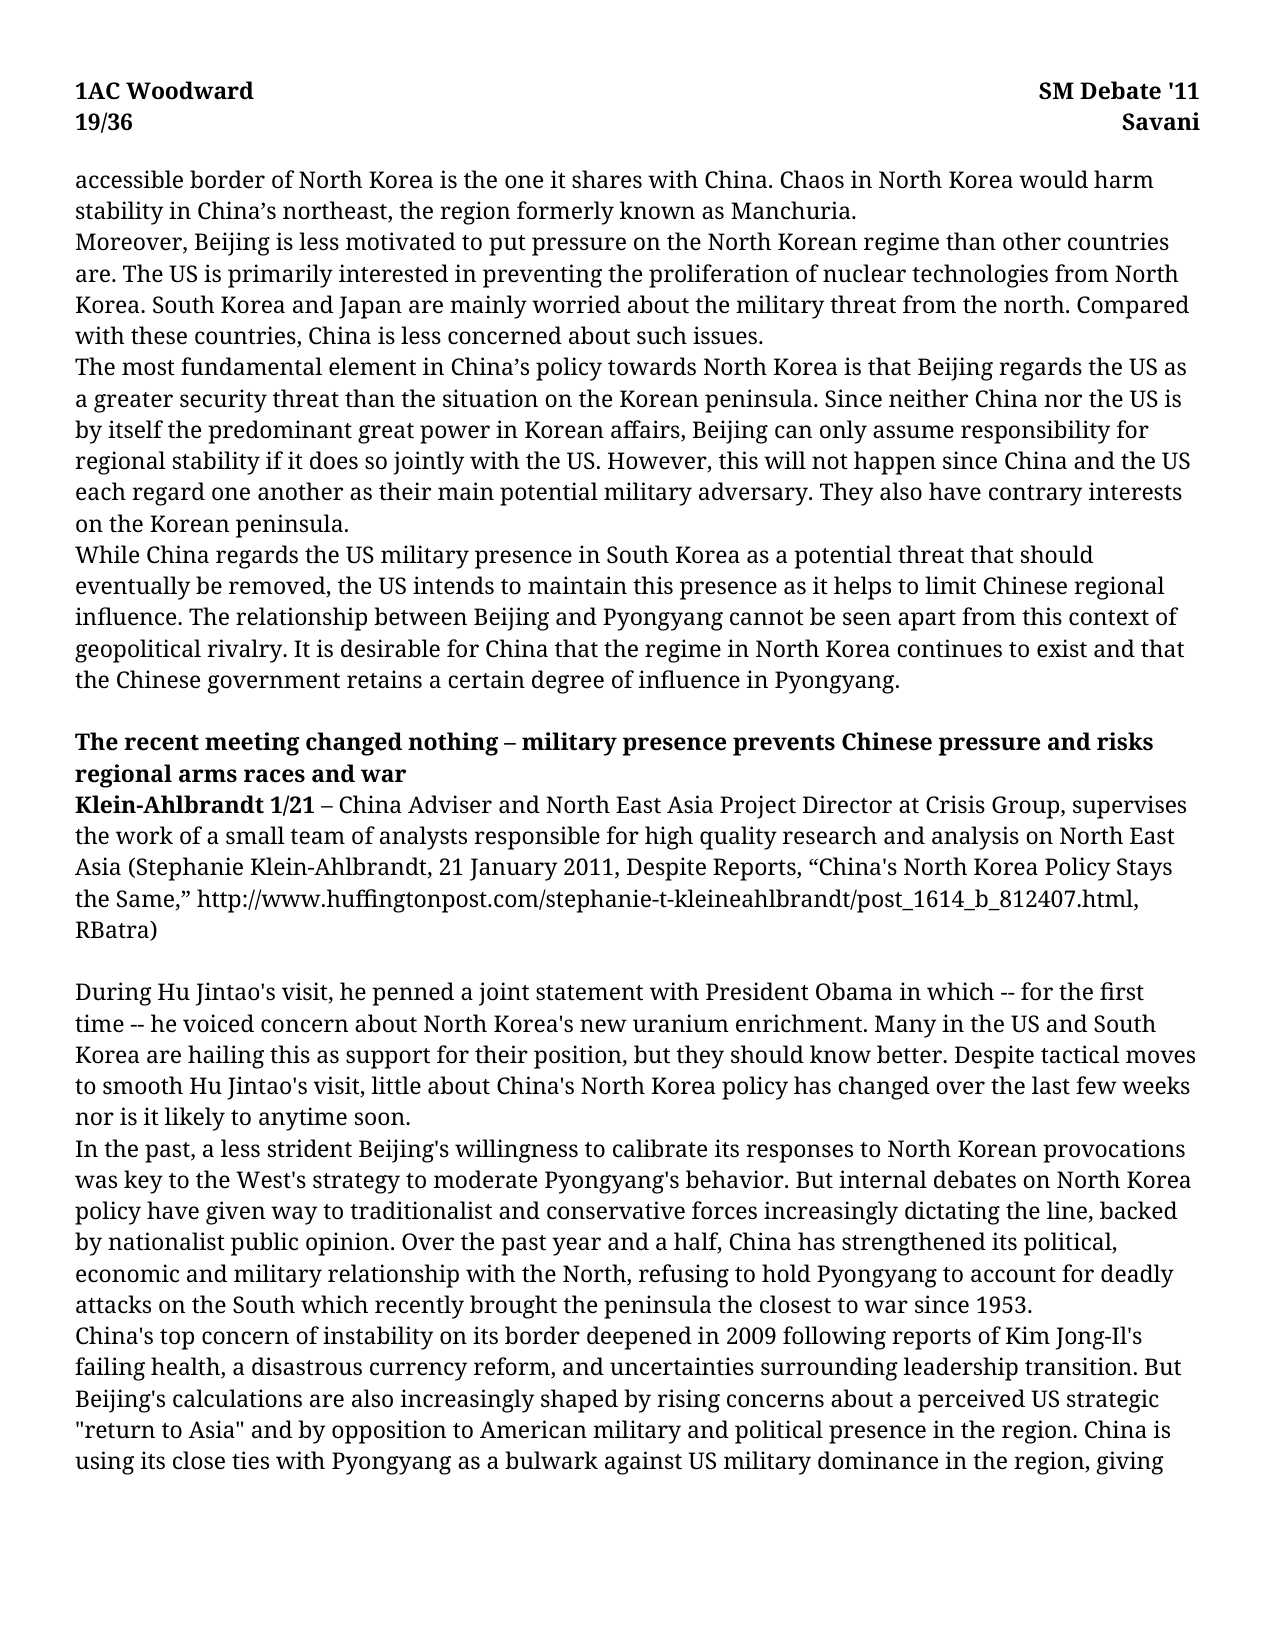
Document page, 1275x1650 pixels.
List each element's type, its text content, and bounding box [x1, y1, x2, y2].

text In the past, a less strident Beijing's willingness to calibrate its responses to North Korean provocations was key to the West's strategy to moderate Pyongyang's behavior. But internal debates on North Korea policy have given way to traditionalist and conservative forces increasingly dictating the line, backed by nationalist public opinion. Over the past year and a half, China has strengthened its political, economic and military relationship with the North, refusing to hold Pyongyang to account for deadly attacks on the South which recently brought the peninsula the closest to war since 1953. [75, 1132, 1200, 1320]
text The recent meeting changed nothing – military presence prevents Chinese pressure and risks regional arms races and war [75, 726, 1200, 789]
text Klein-Ahlbrandt 1/21 – China Adviser and North East Asia Project Director at Crisis Group, supervises the work of a small team of analysts responsible for high quality research and analysis on North East Asia (Stephanie Klein-Ahlbrandt, 21 January 2011, Despite Reports, “China's North Korea Policy Stays the Same,” http://www.huffingtonpost.com/stephanie-t-kleineahlbrandt/post_1614_b_812407.html, RBatra) [75, 789, 1200, 945]
text While China regards the US military presence in South Korea as a potential threat that should eventually be removed, the US intends to maintain this presence as it helps to limit Chinese regional influence. The relationship between Beijing and Pyongyang cannot be seen apart from this context of geopolitical rivalry. It is desirable for China that the regime in North Korea continues to exist and that the Chinese government retains a certain degree of influence in Pyongyang. [75, 539, 1200, 695]
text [75, 1320, 1200, 1476]
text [75, 164, 1200, 226]
text During Hu Jintao's visit, he penned a joint statement with President Obama in which -- for the first time -- he voiced concern about North Korea's new uranium enrichment. Many in the US and South Korea are hailing this as support for their position, but they should know better. Despite tactical moves to smooth Hu Jintao's visit, little about China's North Korea policy has changed over the last few weeks nor is it likely to anytime soon. [75, 976, 1200, 1132]
text The most fundamental element in China’s policy towards North Korea is that Beijing regards the US as a greater security threat than the situation on the Korean peninsula. Since neither China nor the US is by itself the predominant great power in Korean affairs, Beijing can only assume responsibility for regional stability if it does so jointly with the US. However, this will not happen since China and the US each regard one another as their main potential military adversary. They also have contrary interests on the Korean peninsula. [75, 351, 1200, 539]
text Moreover, Beijing is less motivated to put pressure on the North Korean regime than other countries are. The US is primarily interested in preventing the proliferation of nuclear technologies from North Korea. South Korea and Japan are mainly worried about the military threat from the north. Compared with these countries, China is less concerned about such issues. [75, 226, 1200, 351]
